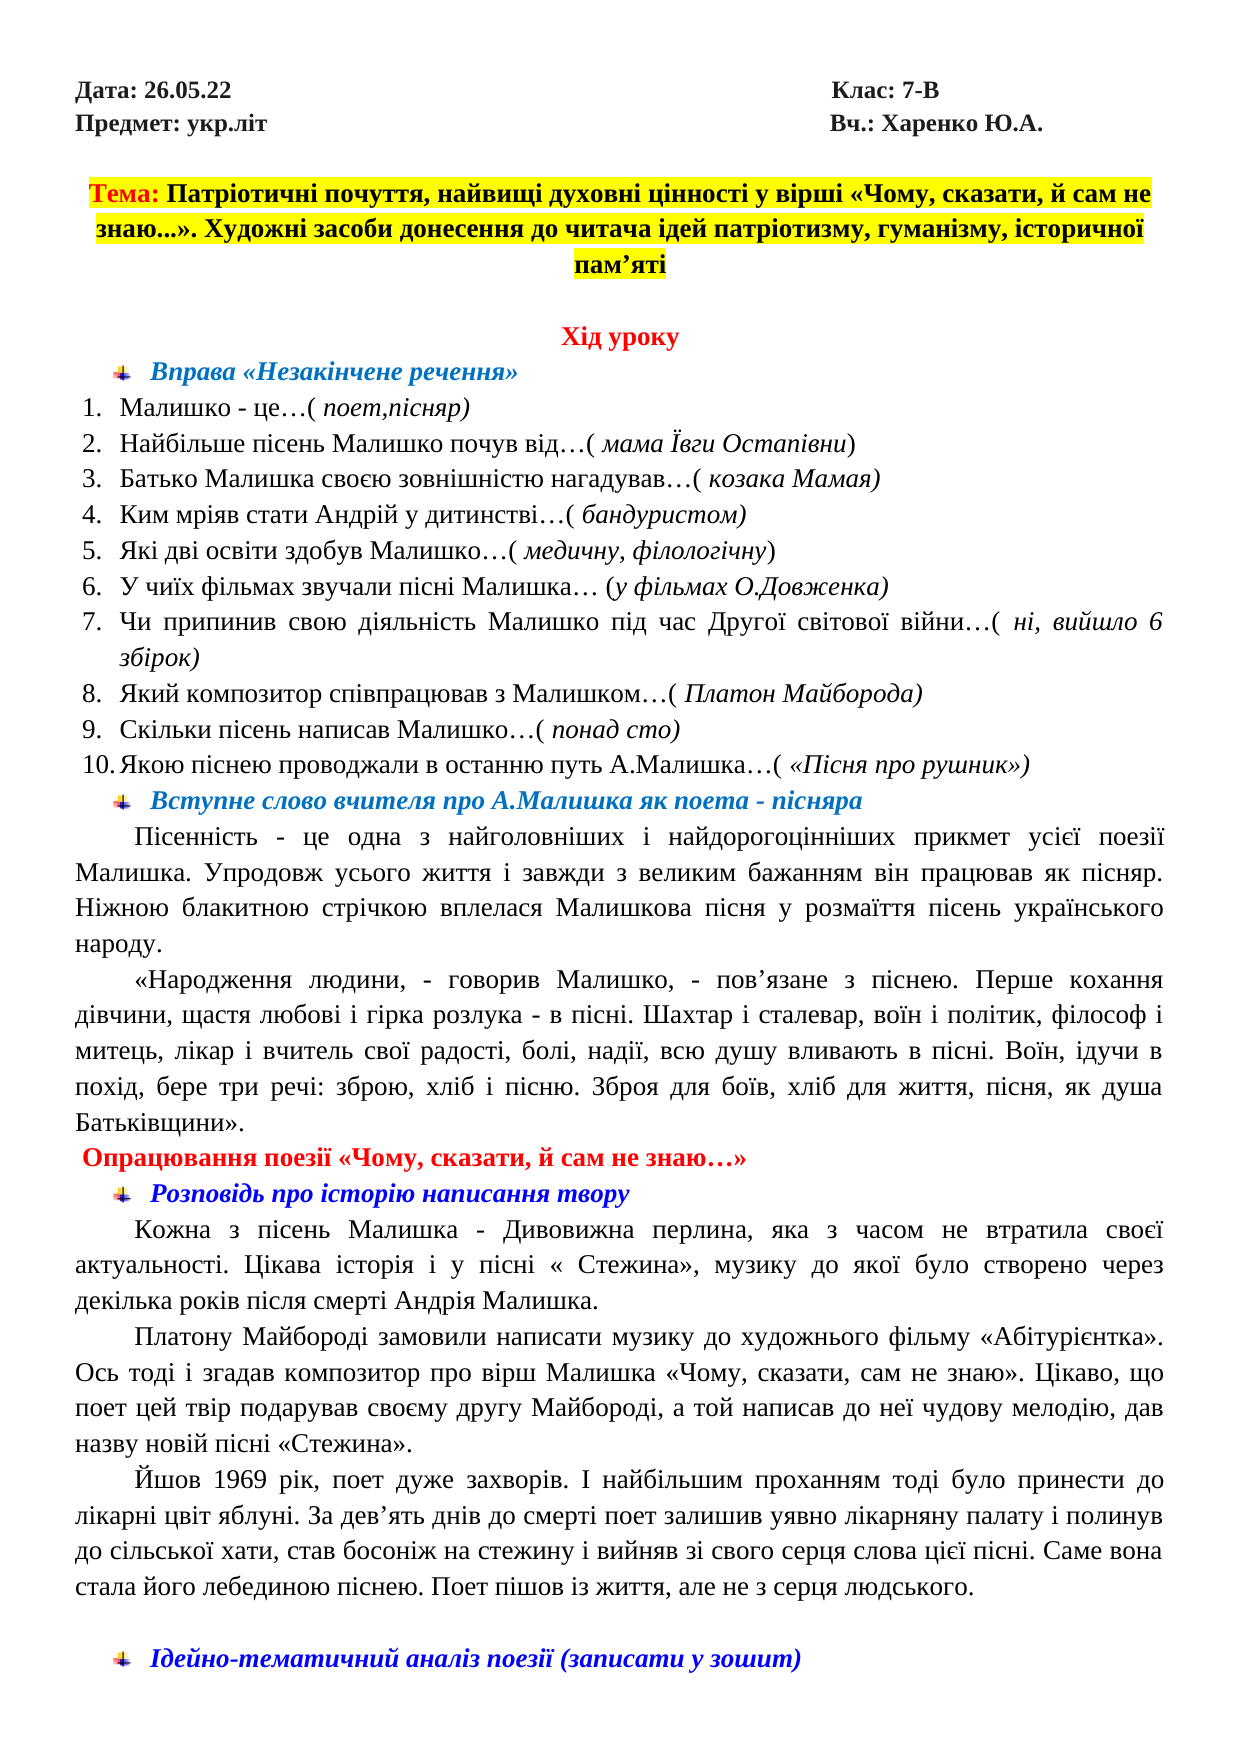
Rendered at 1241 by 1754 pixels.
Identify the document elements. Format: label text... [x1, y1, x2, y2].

list Якою піснею проводжали в останню путь А.Малишка…( «Пісня про рушник») [82, 748, 1165, 779]
list Ким мріяв стати Андрій у дитинстві…( бандуристом) [82, 498, 1165, 529]
list Вступне слово вчителя про А.Малишка як поета - пісняра [112, 784, 1165, 815]
text Пісенність - це одна з найголовніших і найдорогоцінніших прикмет усієї поезії Малишка. Упродовж усього життя і завжди з великим бажанням він працював як пісняр. Ніжною блакитною стрічкою вплелася Малишкова пісня у розмаїття пісень українського народу. [75, 820, 1165, 958]
picture [113, 793, 131, 810]
list Який композитор співпрацював з Малишком…( Платон Майборода) [82, 677, 1165, 708]
list Малишко - це…( поет,пісняр) [82, 391, 1165, 422]
list Вправа «Незакінчене речення» [112, 355, 1165, 387]
list Скільки пісень написав Малишко…( понад сто) [82, 713, 1165, 744]
list Які дві освіти здобув Малишко…( медичну, філологічну) [82, 534, 1165, 565]
list У чиїх фільмах звучали пісні Малишка… (у фільмах О.Довженка) [82, 570, 1165, 601]
list Чи припинив свою діяльність Малишко під час Другої світової війни…( ні, вийшло 6 збірок) [82, 606, 1165, 672]
list Найбільше пісень Малишко почув від…( мама Ївги Остапівни) [82, 427, 1165, 458]
list Батько Малишка своєю зовнішністю нагадував…( козака Мамая) [82, 463, 1165, 494]
picture [113, 364, 131, 381]
text Платону Майбороді замовили написати музику до художнього фільму «Абітурієнтка». Ось тоді і згадав композитор про вірш Малишка «Чому, сказати, сам не знаю». Цікаво, що поет цей твір подарував своєму другу Майбороді, а той написав до неї чудову мелодію, дав назву новій пісні «Стежина». [75, 1320, 1165, 1458]
list Ідейно-тематичний аналіз поезії (записати у зошит) [112, 1642, 1165, 1673]
text Дата: 26.05.22 Клас: 7-В [75, 75, 1165, 104]
text «Народження людини, - говорив Малишко, - пов’язане з піснею. Перше кохання дівчини, щастя любові і гірка розлука - в пісні. Шахтар і сталевар, воїн і політик, філософ і митець, лікар і вчитель свої радості, болі, надії, всю душу вливають в пісні. Воїн, ідучи в похід, бере три речі: зброю, хліб і пісню. Зброя для боїв, хліб для життя, пісня, як душа Батьківщини». [75, 963, 1165, 1137]
picture [113, 1650, 131, 1667]
picture [113, 1185, 131, 1203]
text Кожна з пісень Малишка - Дивовижна перлина, яка з часом не втратила своєї актуальності. Цікава історія і у пісні « Стежина», музику до якої було створено через декілька років після смерті Андрія Малишка. [75, 1213, 1165, 1316]
text Опрацювання поезії «Чому, сказати, й сам не знаю…» [75, 1141, 1165, 1173]
text Предмет: укр.літ Вч.: Харенко Ю.А. [75, 108, 1165, 137]
text Йшов 1969 рік, поет дуже захворів. І найбільшим проханням тоді було принести до лікарні цвіт яблуні. За дев’ять днів до смерті поет залишив уявно лікарняну палату і полинув до сільської хати, став босоніж на стежину і вийняв зі свого серця слова цієї пісні. Саме вона стала його лебединою піснею. Поет пішов із життя, але не з серця людського. [75, 1463, 1165, 1601]
list Розповідь про історію написання твору [112, 1177, 1165, 1208]
text Тема: Патріотичні почуття, найвищі духовні цінності у вірші «Чому, сказати, й сам не знаю...». Художні засоби донесення до читача ідей патріотизму, гуманізму, історичної пам’яті [75, 177, 1165, 279]
text Хід уроку [75, 320, 1165, 351]
